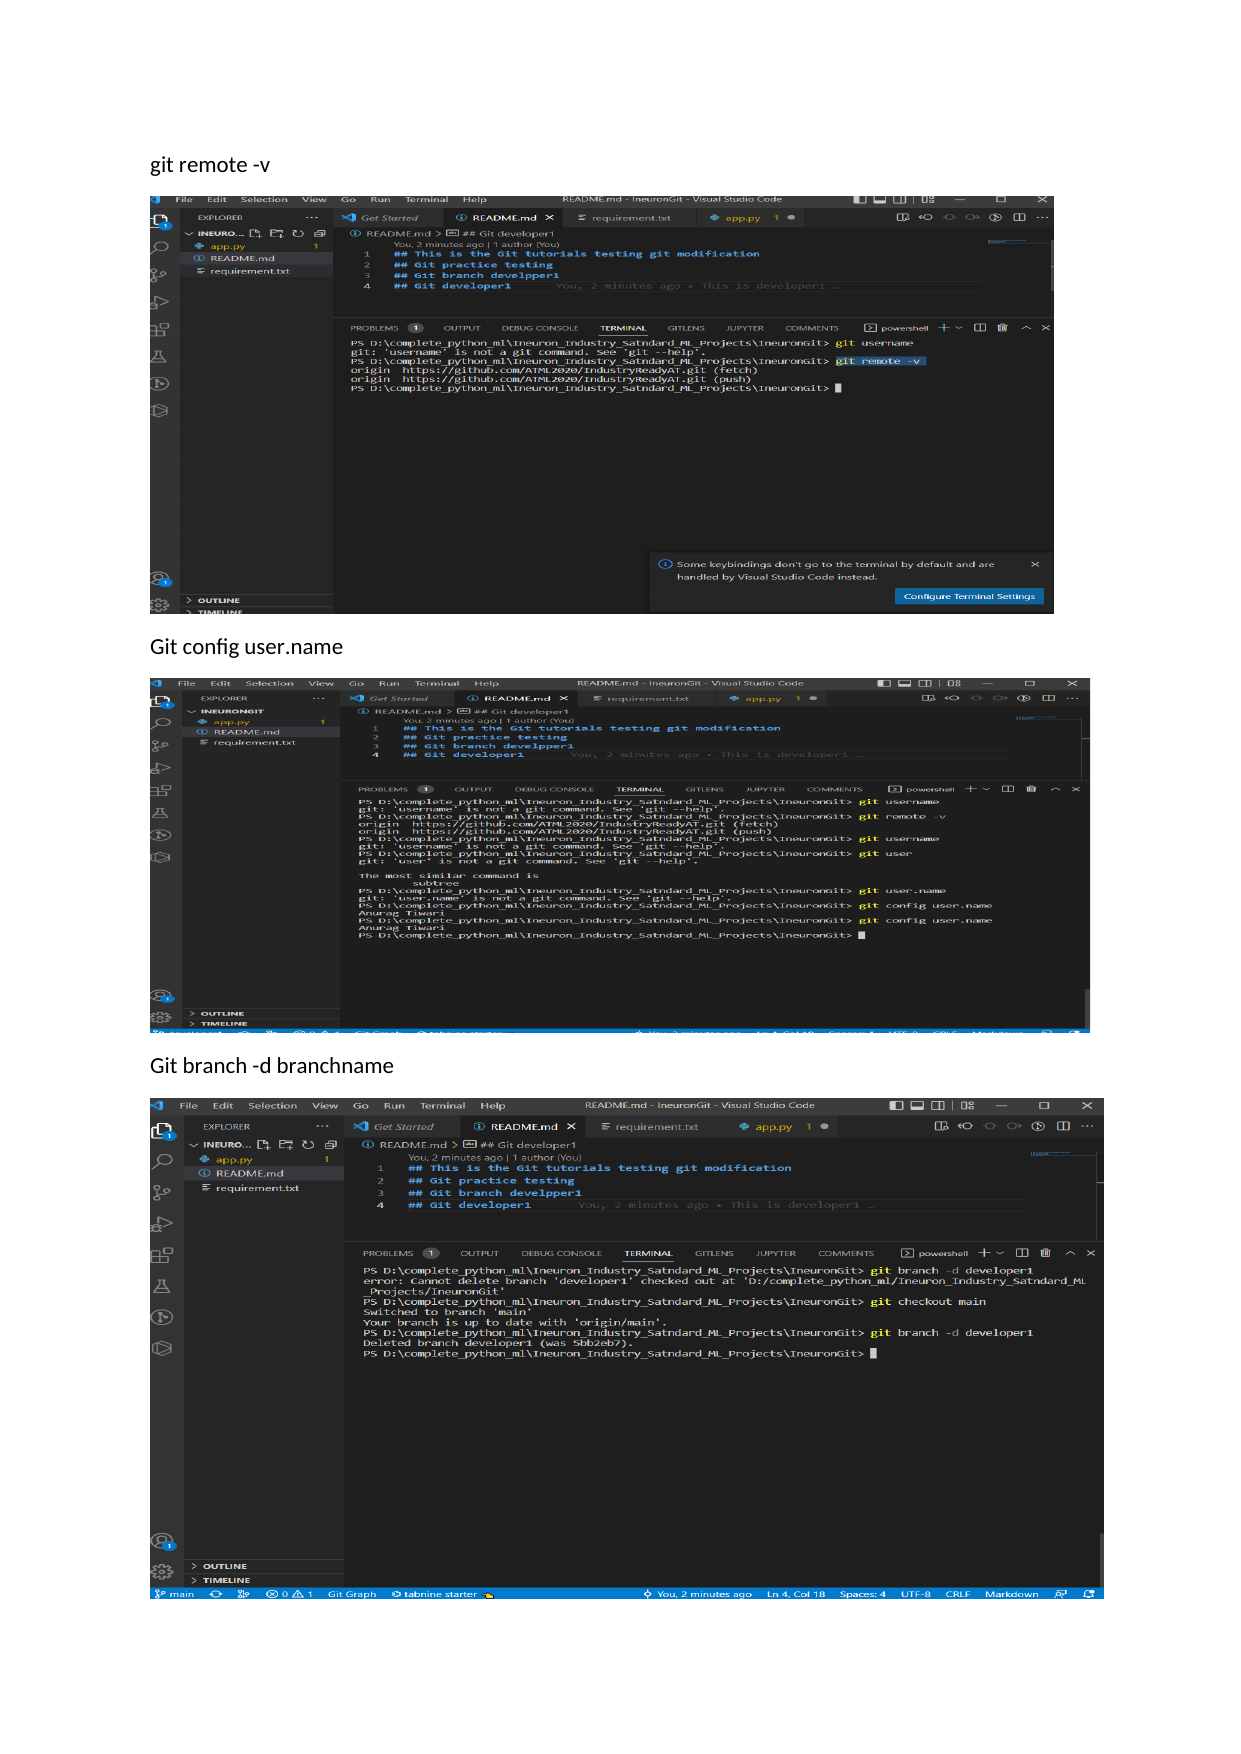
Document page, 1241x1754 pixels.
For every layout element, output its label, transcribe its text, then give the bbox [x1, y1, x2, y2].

picture [150, 678, 1091, 1033]
text Git config user.name [150, 632, 1090, 660]
text Git branch -d branchname [150, 1051, 1090, 1079]
picture [150, 196, 1054, 614]
text git remote -v [150, 150, 1090, 178]
picture [150, 1098, 1104, 1599]
